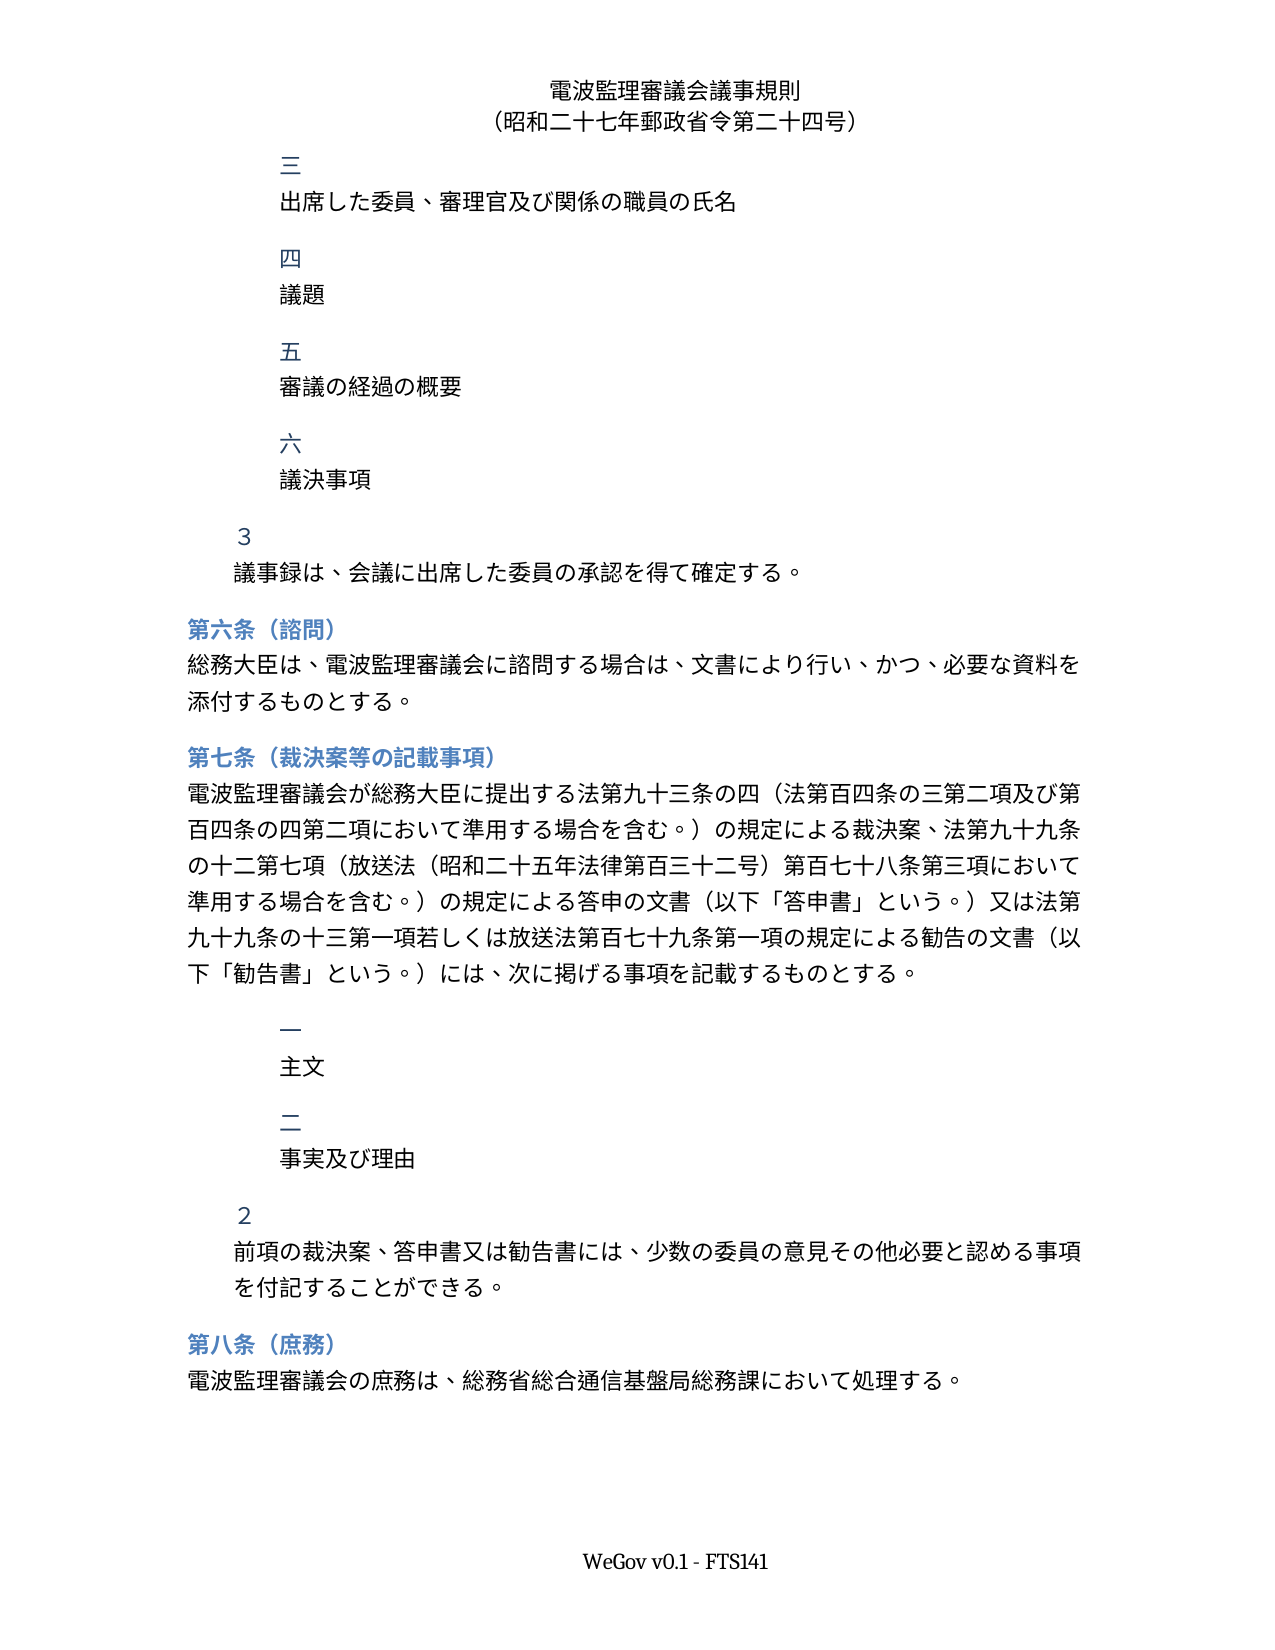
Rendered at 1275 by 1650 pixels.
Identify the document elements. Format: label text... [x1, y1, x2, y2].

text 主文 [279, 1051, 1087, 1082]
text 審議の経過の概要 [279, 371, 1087, 403]
subtitle 六 [279, 428, 1087, 459]
subtitle 四 [279, 243, 1087, 274]
subtitle 五 [279, 335, 1087, 367]
text 電波監理審議会が総務大臣に提出する法第九十三条の四（法第百四条の三第二項及び第百四条の四第二項において準用する場合を含む。）の規定による裁決案、法第九十九条の十二第七項（放送法（昭和二十五年法律第百三十二号）第百七十八条第三項において準用する場合を含む。）の規定による答申の文書（以下「答申書」という。）又は法第九十九条の十三第一項若しくは放送法第百七十九条第一項の規定による勧告の文書（以下「勧告書」という。）には、次に掲げる事項を記載するものとする。 [187, 778, 1087, 989]
text 議決事項 [279, 464, 1087, 495]
subtitle 二 [279, 1107, 1087, 1138]
text 電波監理審議会の庶務は、総務省総合通信基盤局総務課において処理する。 [187, 1364, 1087, 1396]
subtitle ３ [233, 521, 1087, 552]
subtitle 一 [279, 1014, 1087, 1046]
text 議題 [279, 279, 1087, 310]
subtitle 第六条（諮問） [187, 613, 1087, 645]
text 議事録は、会議に出席した委員の承認を得て確定する。 [233, 557, 1087, 588]
text 事実及び理由 [279, 1143, 1087, 1174]
text 総務大臣は、電波監理審議会に諮問する場合は、文書により行い、かつ、必要な資料を添付するものとする。 [187, 649, 1087, 717]
subtitle ２ [233, 1200, 1087, 1231]
subtitle 第七条（裁決案等の記載事項） [187, 742, 1087, 773]
text 前項の裁決案、答申書又は勧告書には、少数の委員の意見その他必要と認める事項を付記することができる。 [233, 1236, 1087, 1303]
subtitle 三 [279, 150, 1087, 181]
text 出席した委員、審理官及び関係の職員の氏名 [279, 186, 1087, 217]
subtitle 第八条（庶務） [187, 1329, 1087, 1360]
